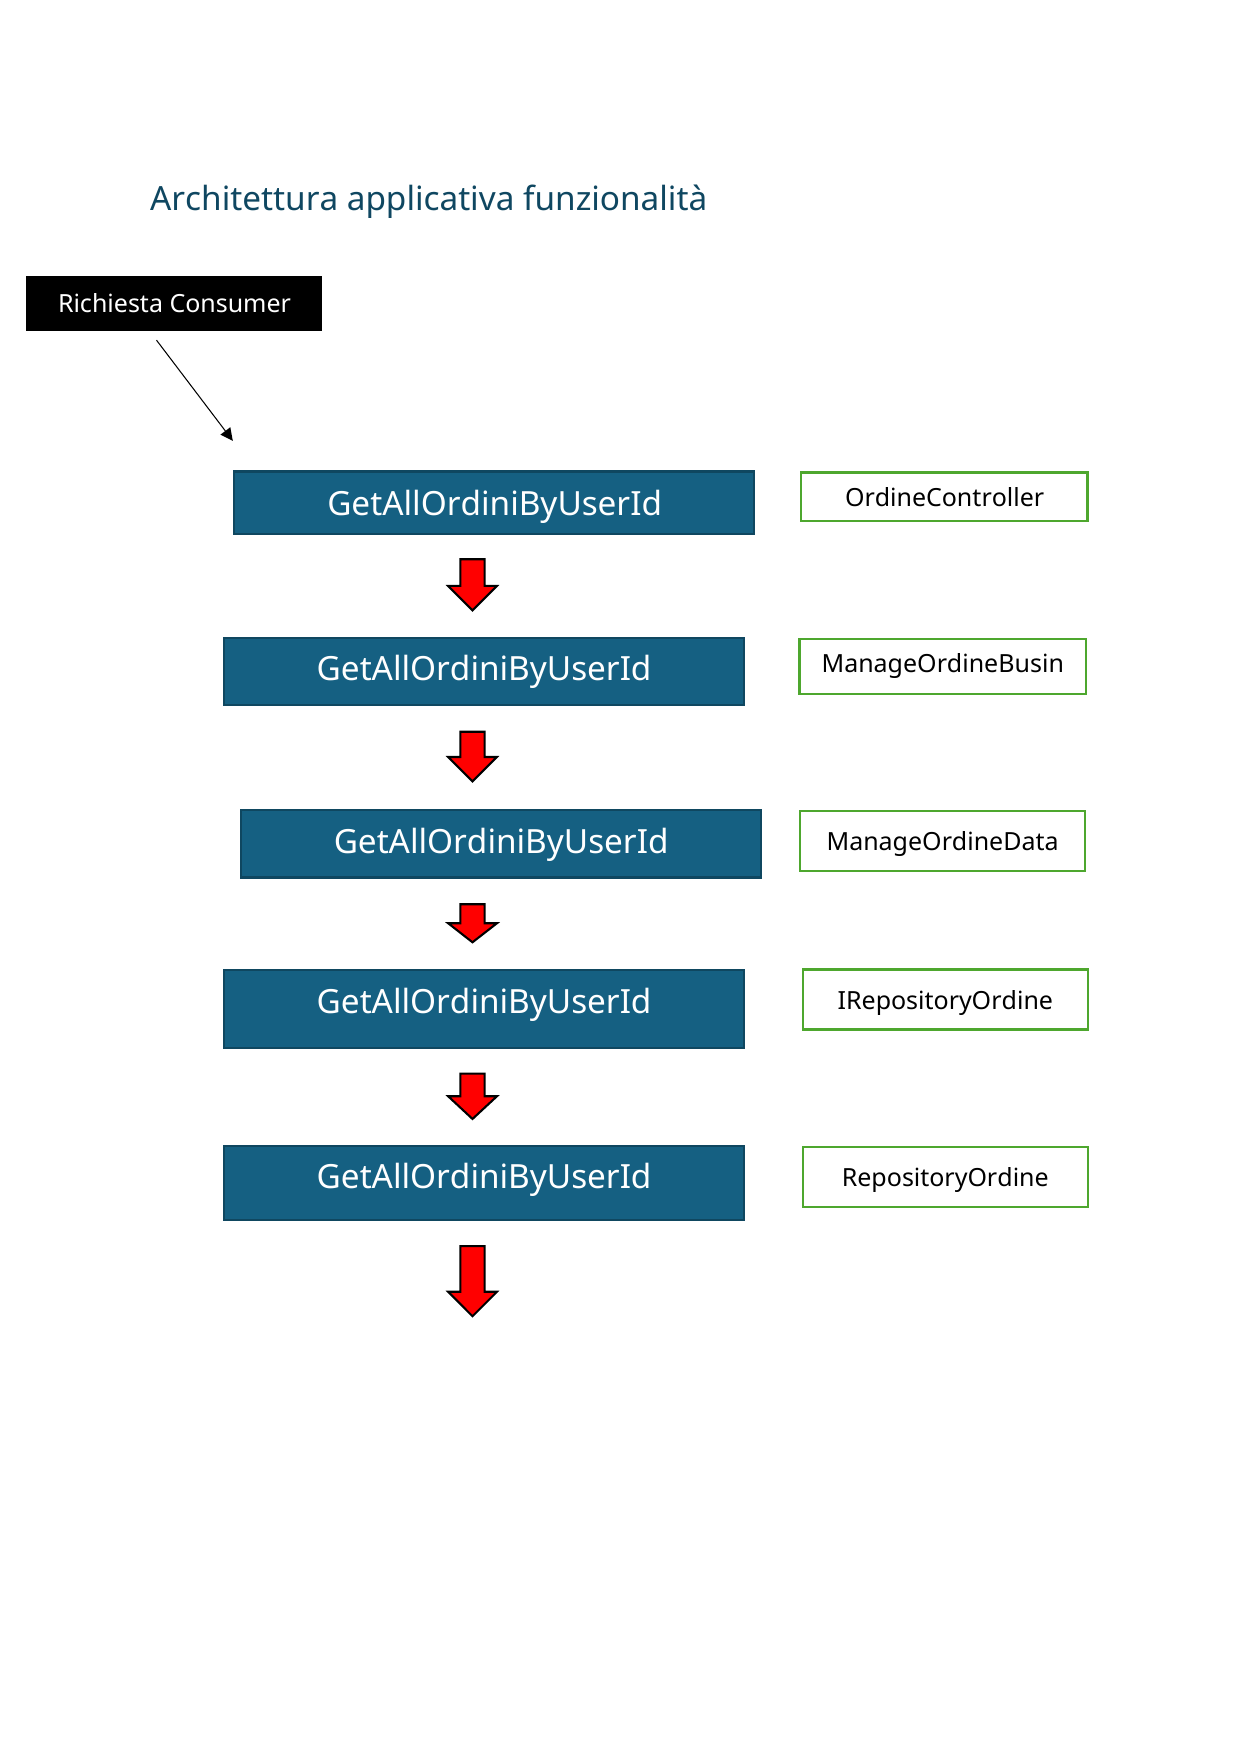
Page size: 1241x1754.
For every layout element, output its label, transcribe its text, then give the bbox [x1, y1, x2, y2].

subtitle Architettura applicativa funzionalità [150, 175, 1090, 220]
